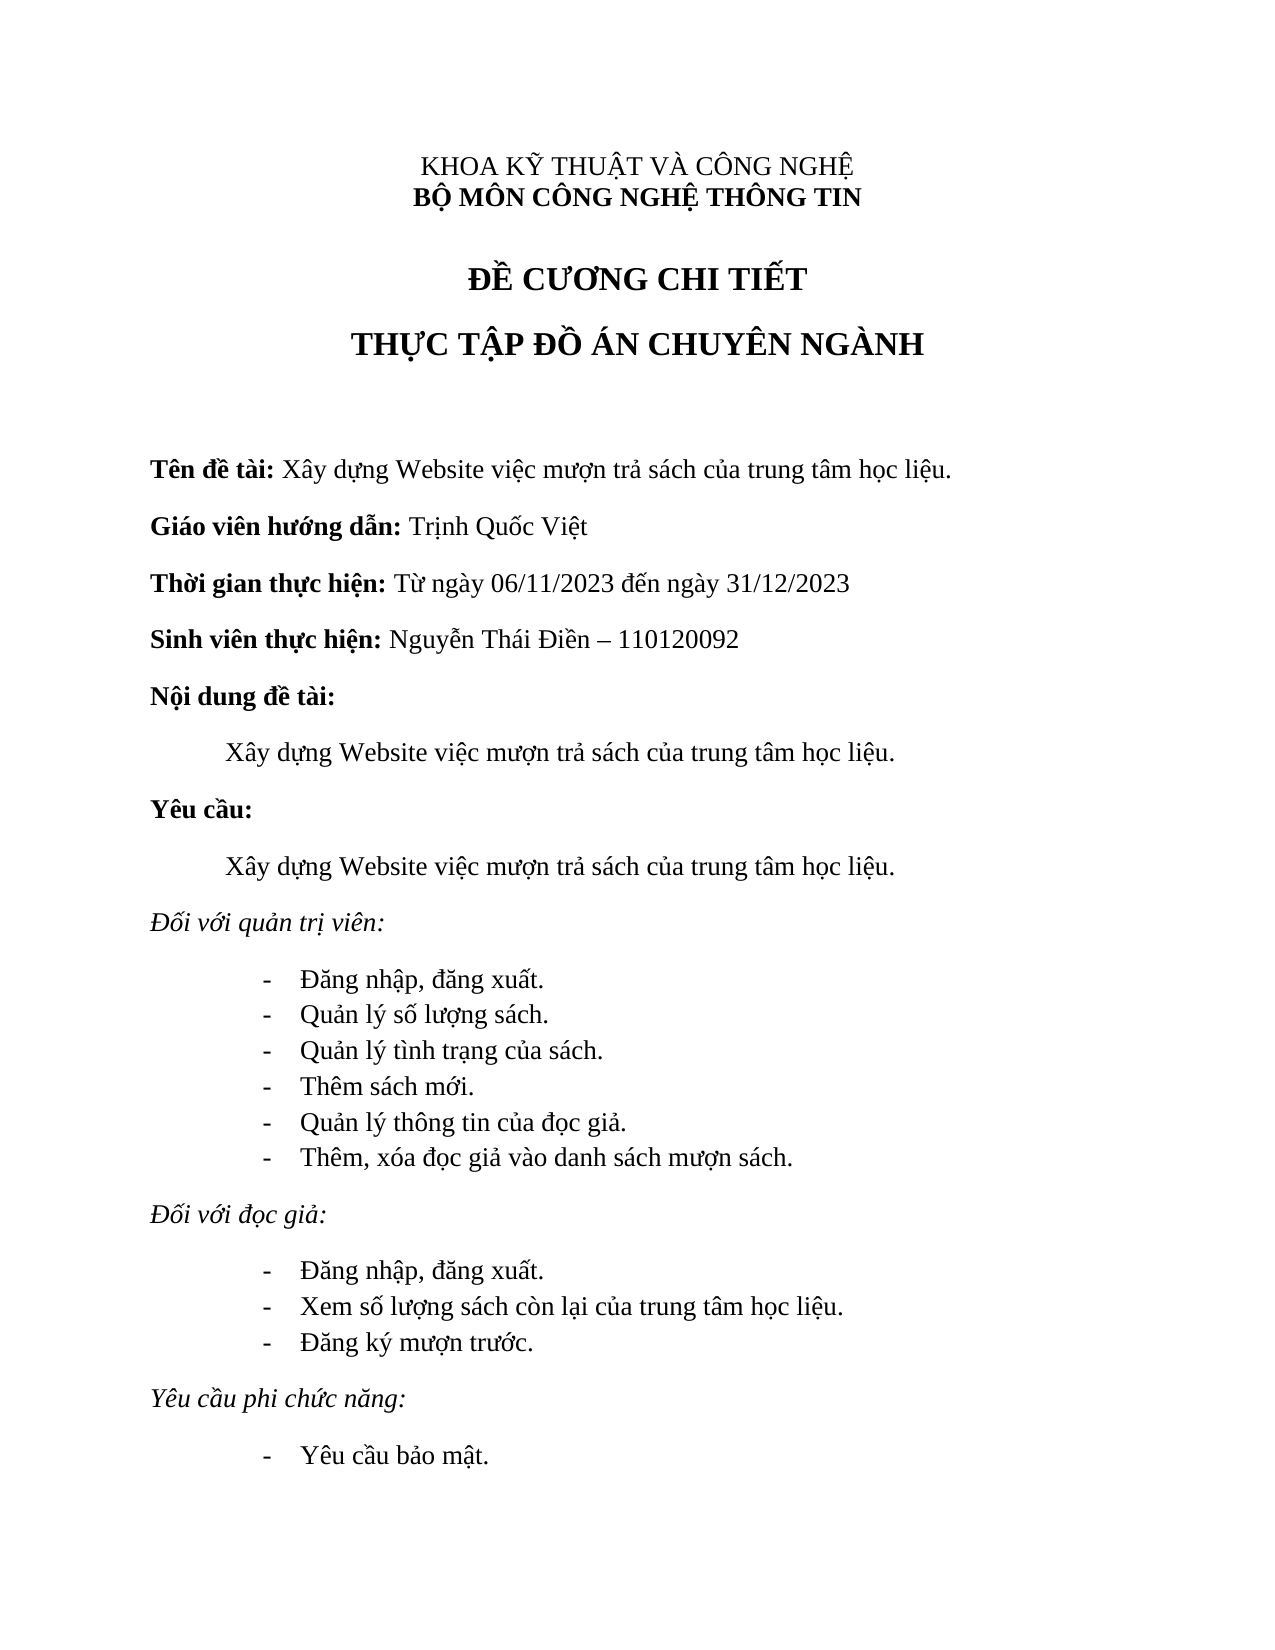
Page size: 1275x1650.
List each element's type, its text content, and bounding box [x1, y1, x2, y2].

text Đối với đọc giả: [150, 1198, 1125, 1229]
list Xem số lượng sách còn lại của trung tâm học liệu. [262, 1290, 1125, 1321]
text KHOA KỸ THUẬT VÀ CÔNG NGHỆ [150, 150, 1125, 181]
list Đăng nhập, đăng xuất. [262, 1254, 1125, 1286]
text Xây dựng Website việc mượn trả sách của trung tâm học liệu. [150, 736, 1125, 768]
list Quản lý số lượng sách. [262, 998, 1125, 1029]
text Tên đề tài: Xây dựng Website việc mượn trả sách của trung tâm học liệu. [150, 454, 1125, 485]
list Quản lý thông tin của đọc giả. [262, 1106, 1125, 1137]
text Thời gian thực hiện: Từ ngày 06/11/2023 đến ngày 31/12/2023 [150, 567, 1125, 598]
text Yêu cầu phi chức năng: [150, 1382, 1125, 1414]
list Đăng nhập, đăng xuất. [262, 963, 1125, 994]
text Giáo viên hướng dẫn: Trịnh Quốc Việt [150, 510, 1125, 541]
text Yêu cầu: [150, 793, 1125, 824]
list Thêm sách mới. [262, 1070, 1125, 1101]
text ĐỀ CƯƠNG CHI TIẾT [150, 259, 1125, 297]
list Quản lý tình trạng của sách. [262, 1034, 1125, 1065]
text Nội dung đề tài: [150, 680, 1125, 711]
text Sinh viên thực hiện: Nguyễn Thái Điền – 110120092 [150, 623, 1125, 654]
text BỘ MÔN CÔNG NGHỆ THÔNG TIN [150, 181, 1125, 212]
list Thêm, xóa đọc giả vào danh sách mượn sách. [262, 1141, 1125, 1172]
list Yêu cầu bảo mật. [262, 1439, 1125, 1470]
text Đối với quản trị viên: [150, 906, 1125, 937]
list Đăng ký mượn trước. [262, 1326, 1125, 1357]
list Xây dựng Website việc mượn trả sách của trung tâm học liệu. [225, 849, 1125, 881]
text THỰC TẬP ĐỒ ÁN CHUYÊN NGÀNH [150, 324, 1125, 362]
